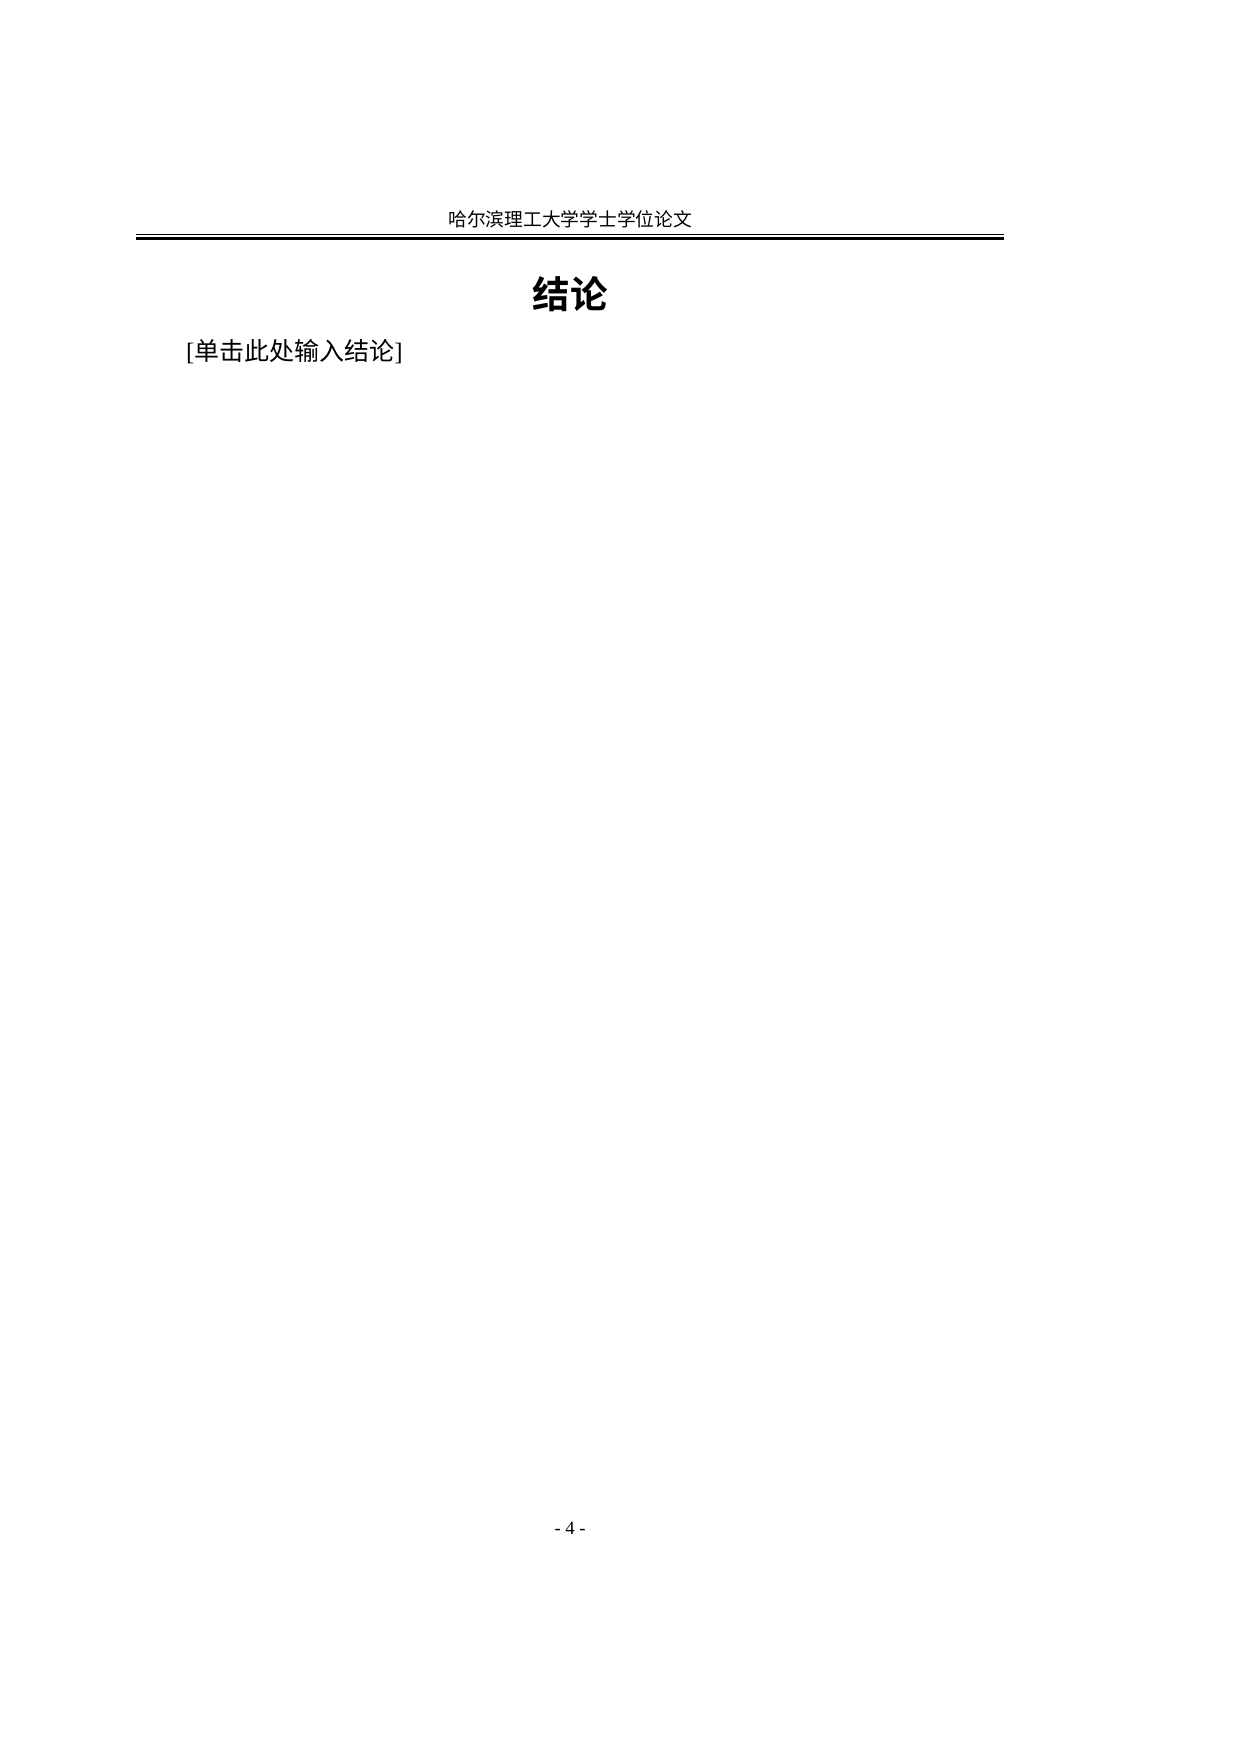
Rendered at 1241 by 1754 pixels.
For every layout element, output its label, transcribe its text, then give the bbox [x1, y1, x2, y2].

title 结论 [136, 265, 1004, 319]
